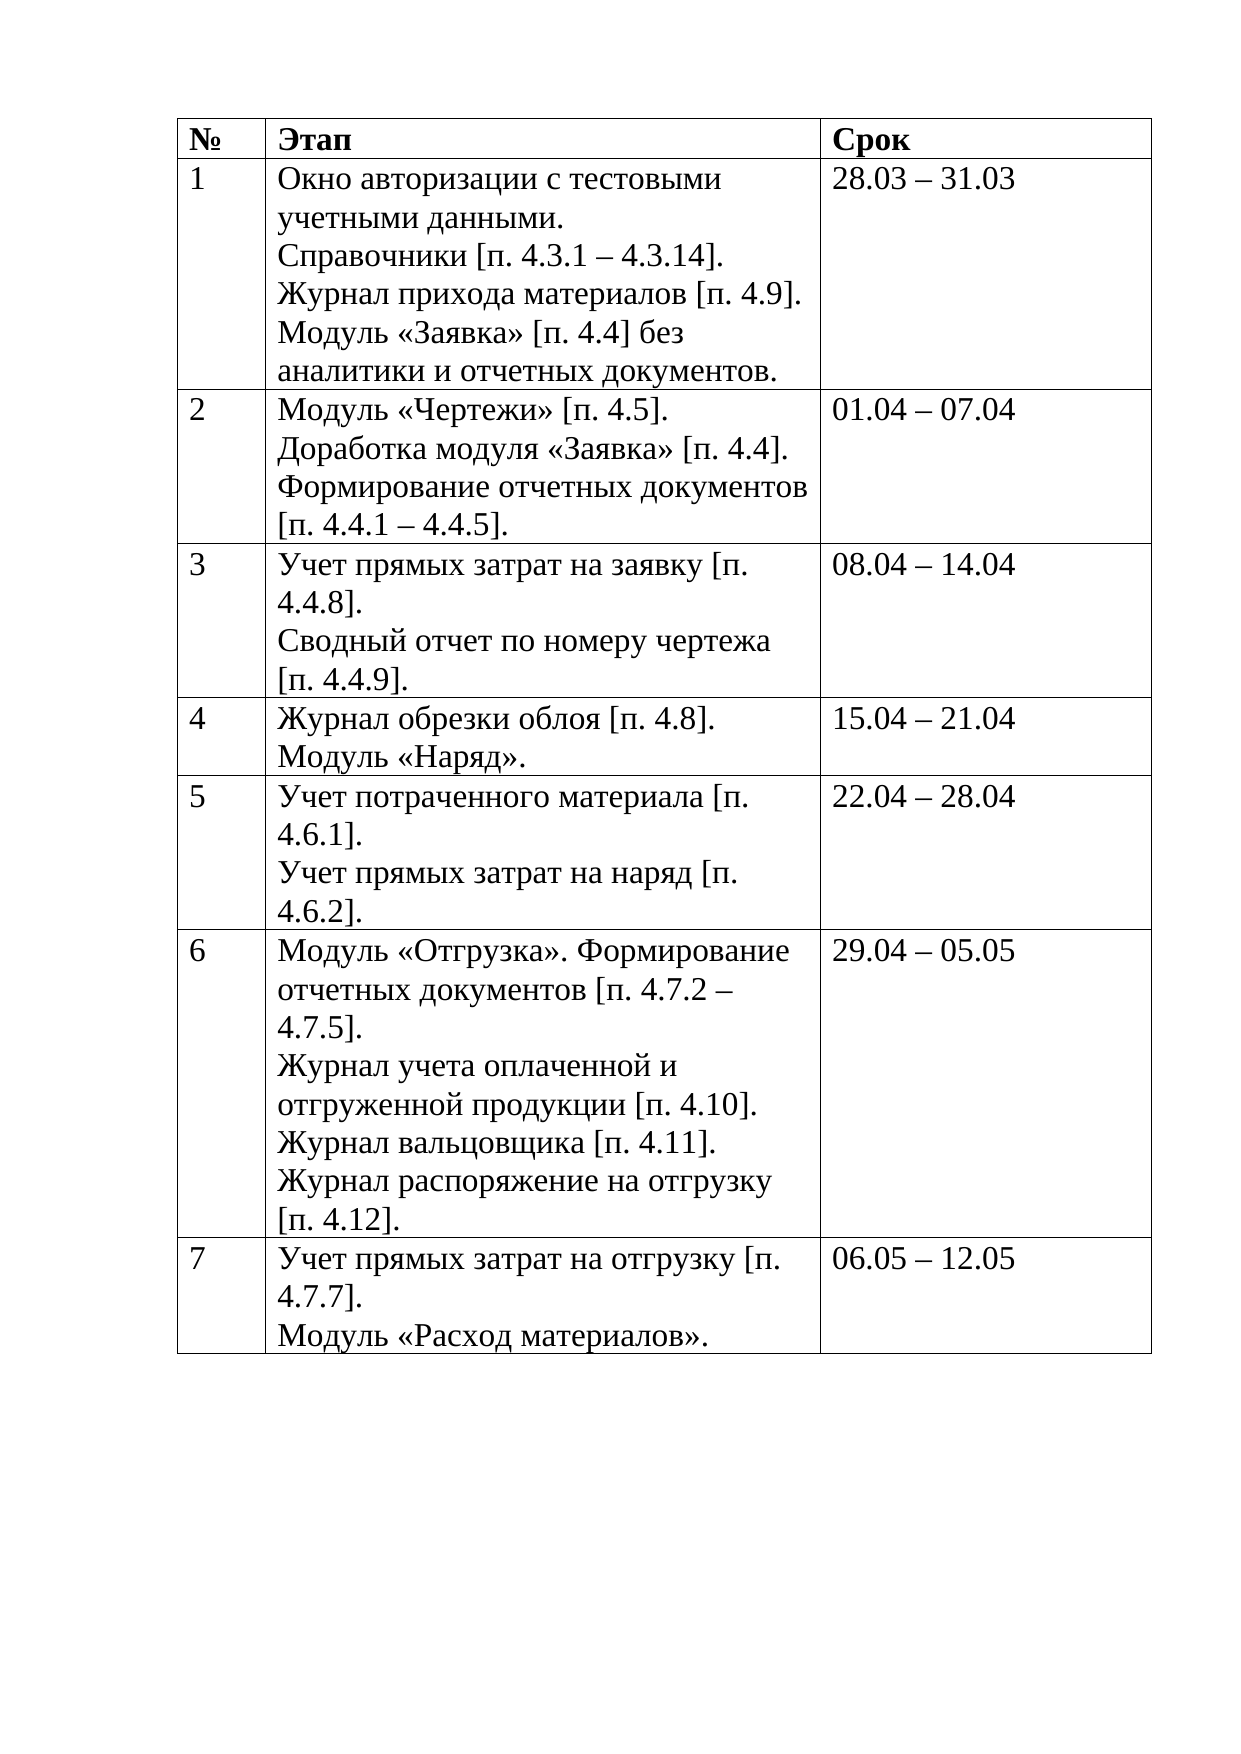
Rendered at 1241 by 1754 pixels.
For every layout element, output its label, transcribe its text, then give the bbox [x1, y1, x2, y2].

table_cell 22.04 – 28.04 [821, 776, 1151, 929]
table_cell 29.04 – 05.05 [821, 930, 1151, 1237]
table_cell 1 [178, 159, 265, 388]
table_header Этап [266, 119, 820, 157]
table_cell Учет потраченного материала [п. 4.6.1]. Учет прямых затрат на наряд [п. 4.6.2]. [266, 776, 820, 929]
table_cell 2 [178, 390, 265, 543]
table_cell Модуль «Чертежи» [п. 4.5]. Доработка модуля «Заявка» [п. 4.4]. Формирование отчетных документов [п. 4.4.1 – 4.4.5]. [266, 390, 820, 543]
table_header № [178, 119, 265, 157]
table_cell 28.03 – 31.03 [821, 159, 1151, 388]
table_cell Модуль «Отгрузка». Формирование отчетных документов [п. 4.7.2 – 4.7.5]. Журнал учета оплаченной и отгруженной продукции [п. 4.10]. Журнал вальцовщика [п. 4.11]. Журнал распоряжение на отгрузку [п. 4.12]. [266, 930, 820, 1237]
table_cell 4 [178, 698, 265, 775]
table_cell Окно авторизации с тестовыми учетными данными. Справочники [п. 4.3.1 – 4.3.14]. Журнал прихода материалов [п. 4.9]. Модуль «Заявка» [п. 4.4] без аналитики и отчетных документов. [266, 159, 820, 388]
table_cell Учет прямых затрат на заявку [п. 4.4.8]. Сводный отчет по номеру чертежа [п. 4.4.9]. [266, 544, 820, 697]
table_cell 08.04 – 14.04 [821, 544, 1151, 697]
table_cell Учет прямых затрат на отгрузку [п. 4.7.7]. Модуль «Расход материалов». [266, 1238, 820, 1353]
table_header Срок [821, 119, 1151, 157]
table_cell 15.04 – 21.04 [821, 698, 1151, 775]
table_cell 5 [178, 776, 265, 929]
table_cell 6 [178, 930, 265, 1237]
table_cell Журнал обрезки облоя [п. 4.8]. Модуль «Наряд». [266, 698, 820, 775]
table_cell 01.04 – 07.04 [821, 390, 1151, 543]
table_cell 06.05 – 12.05 [821, 1238, 1151, 1353]
table_cell 3 [178, 544, 265, 697]
table_cell 7 [178, 1238, 265, 1353]
